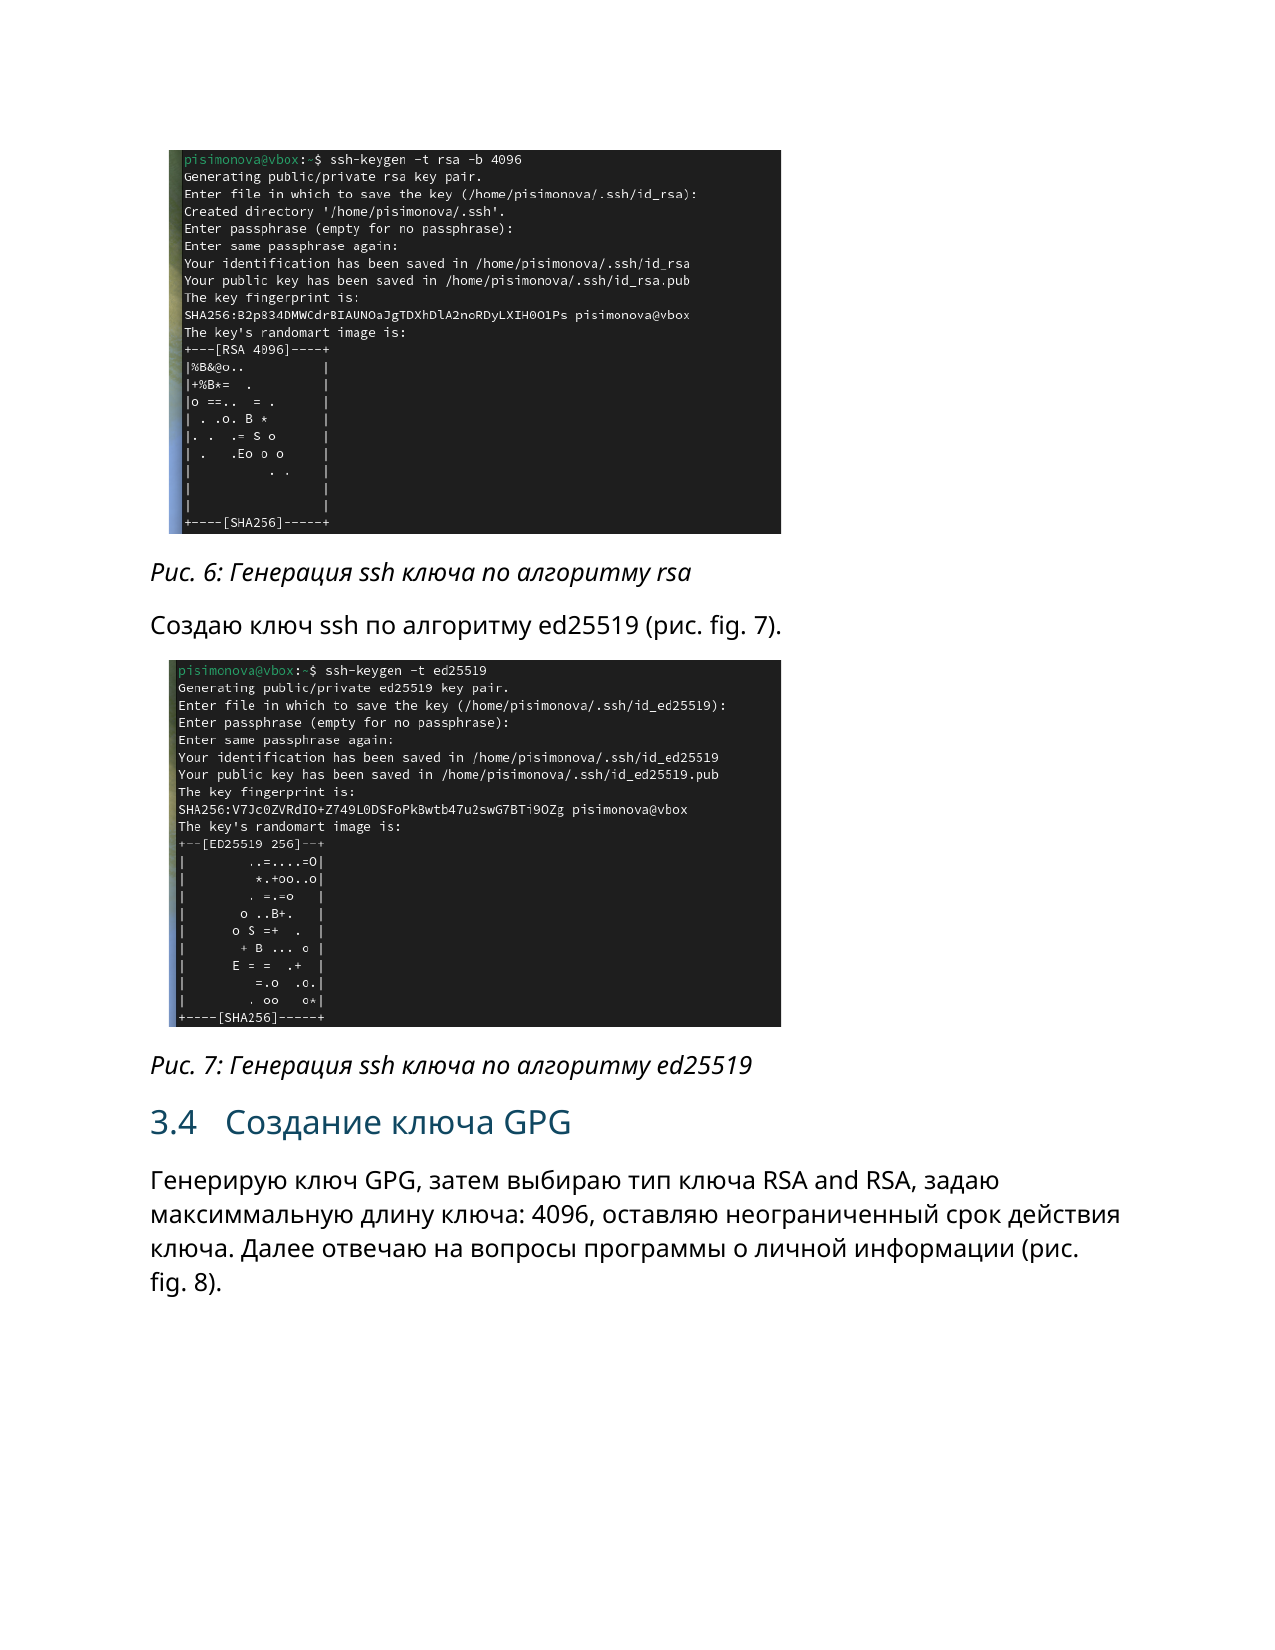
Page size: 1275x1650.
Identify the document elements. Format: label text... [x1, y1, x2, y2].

picture [168, 150, 782, 534]
text Рис. 7: Генерация ssh ключа по алгоритму ed25519 [150, 1048, 1125, 1082]
picture [168, 660, 782, 1027]
subtitle 3.4 Создание ключа GPG [150, 1099, 1125, 1144]
text Рис. 6: Генерация ssh ключа по алгоритму rsa [150, 554, 1125, 589]
text Создаю ключ ssh по алгоритму ed25519 (рис. fig. 7). [150, 607, 1125, 641]
text Генерирую ключ GPG, затем выбираю тип ключа RSA and RSA, задаю максиммальную длину ключа: 4096, оставляю неограниченный срок действия ключа. Далее отвечаю на вопросы программы о личной информации (рис. fig. 8). [150, 1163, 1125, 1299]
